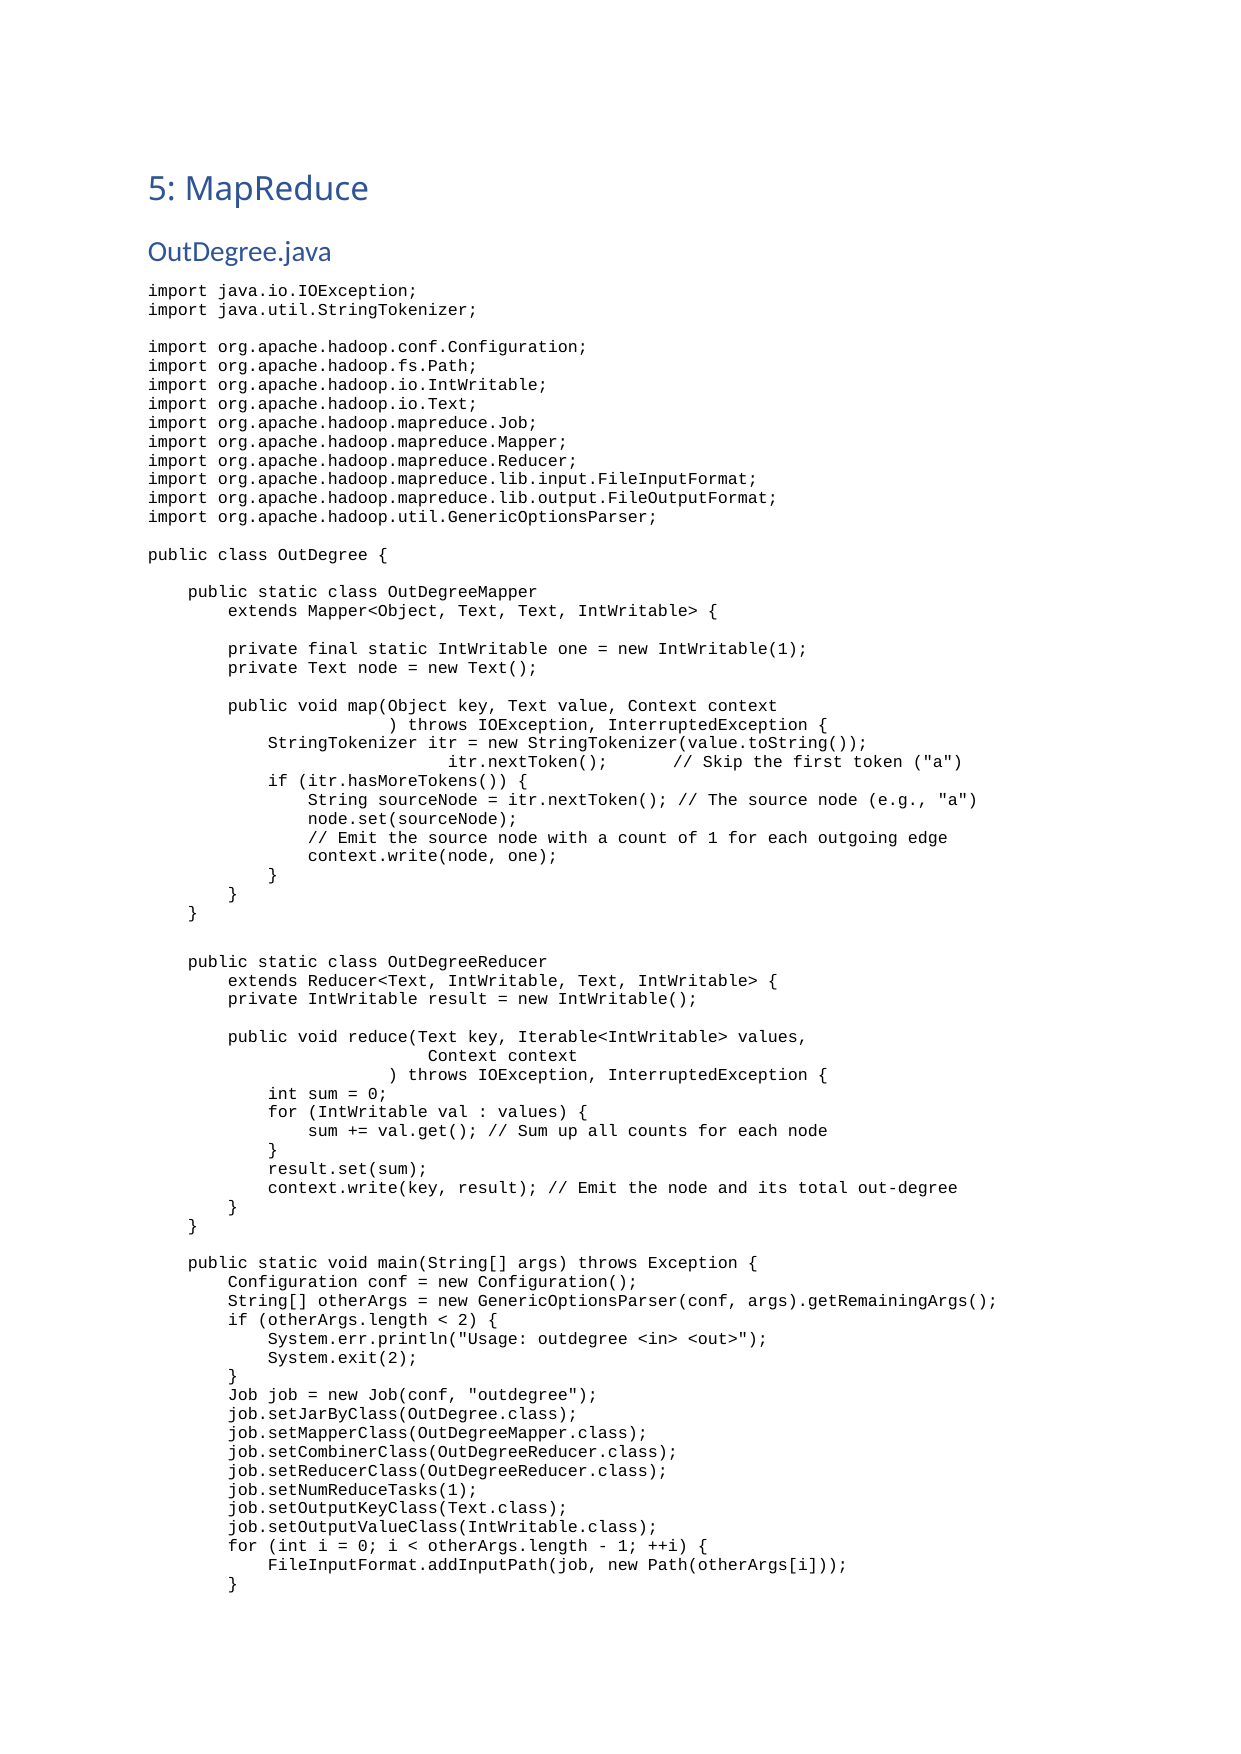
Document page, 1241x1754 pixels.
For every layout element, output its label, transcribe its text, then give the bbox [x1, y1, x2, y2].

text } [148, 1142, 1093, 1161]
text import org.apache.hadoop.io.Text; [148, 396, 1093, 414]
text } [148, 1368, 1093, 1387]
text job.setOutputValueClass(IntWritable.class); [148, 1519, 1093, 1538]
text context.write(node, one); [148, 848, 1093, 867]
text job.setReducerClass(OutDegreeReducer.class); [148, 1462, 1093, 1481]
text public static class OutDegreeMapper [148, 584, 1093, 603]
text int sum = 0; [148, 1085, 1093, 1104]
text job.setOutputKeyClass(Text.class); [148, 1500, 1093, 1519]
text } [148, 904, 1093, 923]
text import org.apache.hadoop.util.GenericOptionsParser; [148, 509, 1093, 527]
text extends Mapper<Object, Text, Text, IntWritable> { [148, 603, 1093, 622]
text ) throws IOException, InterruptedException { [148, 1066, 1093, 1085]
text FileInputFormat.addInputPath(job, new Path(otherArgs[i])); [148, 1557, 1093, 1575]
text import org.apache.hadoop.conf.Configuration; [148, 339, 1093, 358]
text private Text node = new Text(); [148, 659, 1093, 678]
text import org.apache.hadoop.mapreduce.lib.input.FileInputFormat; [148, 471, 1093, 490]
text for (int i = 0; i < otherArgs.length - 1; ++i) { [148, 1538, 1093, 1557]
subtitle OutDegree.java [148, 233, 1093, 269]
subtitle 5: MapReduce [148, 164, 1093, 210]
text public void reduce(Text key, Iterable<IntWritable> values, [148, 1029, 1093, 1047]
text node.set(sourceNode); [148, 810, 1093, 829]
text extends Reducer<Text, IntWritable, Text, IntWritable> { [148, 972, 1093, 991]
text } [148, 1575, 1093, 1594]
text } [148, 867, 1093, 886]
text public class OutDegree { [148, 546, 1093, 565]
text // Emit the source node with a count of 1 for each outgoing edge [148, 829, 1093, 848]
text Context context [148, 1047, 1093, 1066]
text import org.apache.hadoop.mapreduce.lib.output.FileOutputFormat; [148, 490, 1093, 509]
text private IntWritable result = new IntWritable(); [148, 991, 1093, 1010]
text import org.apache.hadoop.fs.Path; [148, 358, 1093, 377]
text job.setJarByClass(OutDegree.class); [148, 1406, 1093, 1424]
text System.exit(2); [148, 1349, 1093, 1368]
text import org.apache.hadoop.mapreduce.Mapper; [148, 433, 1093, 452]
text String[] otherArgs = new GenericOptionsParser(conf, args).getRemainingArgs(); [148, 1293, 1093, 1311]
text import java.util.StringTokenizer; [148, 301, 1093, 320]
text import java.io.IOException; [148, 282, 1093, 301]
text public void map(Object key, Text value, Context context [148, 697, 1093, 716]
text context.write(key, result); // Emit the node and its total out-degree [148, 1179, 1093, 1198]
text } [148, 886, 1093, 904]
text result.set(sum); [148, 1161, 1093, 1179]
text StringTokenizer itr = new StringTokenizer(value.toString()); [148, 735, 1093, 754]
text String sourceNode = itr.nextToken(); // The source node (e.g., "a") [148, 791, 1093, 810]
text import org.apache.hadoop.mapreduce.Job; [148, 414, 1093, 433]
text sum += val.get(); // Sum up all counts for each node [148, 1123, 1093, 1142]
text if (itr.hasMoreTokens()) { [148, 773, 1093, 791]
text if (otherArgs.length < 2) { [148, 1311, 1093, 1330]
text job.setNumReduceTasks(1); [148, 1481, 1093, 1500]
text ) throws IOException, InterruptedException { [148, 716, 1093, 735]
text } [148, 1198, 1093, 1217]
text job.setMapperClass(OutDegreeMapper.class); [148, 1424, 1093, 1443]
text public static class OutDegreeReducer [148, 953, 1093, 972]
text import org.apache.hadoop.mapreduce.Reducer; [148, 452, 1093, 471]
text } [148, 1217, 1093, 1236]
text System.err.println("Usage: outdegree <in> <out>"); [148, 1330, 1093, 1349]
text itr.nextToken(); // Skip the first token ("a") [148, 754, 1093, 773]
text for (IntWritable val : values) { [148, 1104, 1093, 1123]
text private final static IntWritable one = new IntWritable(1); [148, 641, 1093, 659]
text Configuration conf = new Configuration(); [148, 1274, 1093, 1293]
text public static void main(String[] args) throws Exception { [148, 1255, 1093, 1274]
text Job job = new Job(conf, "outdegree"); [148, 1387, 1093, 1406]
text job.setCombinerClass(OutDegreeReducer.class); [148, 1443, 1093, 1462]
text import org.apache.hadoop.io.IntWritable; [148, 377, 1093, 396]
